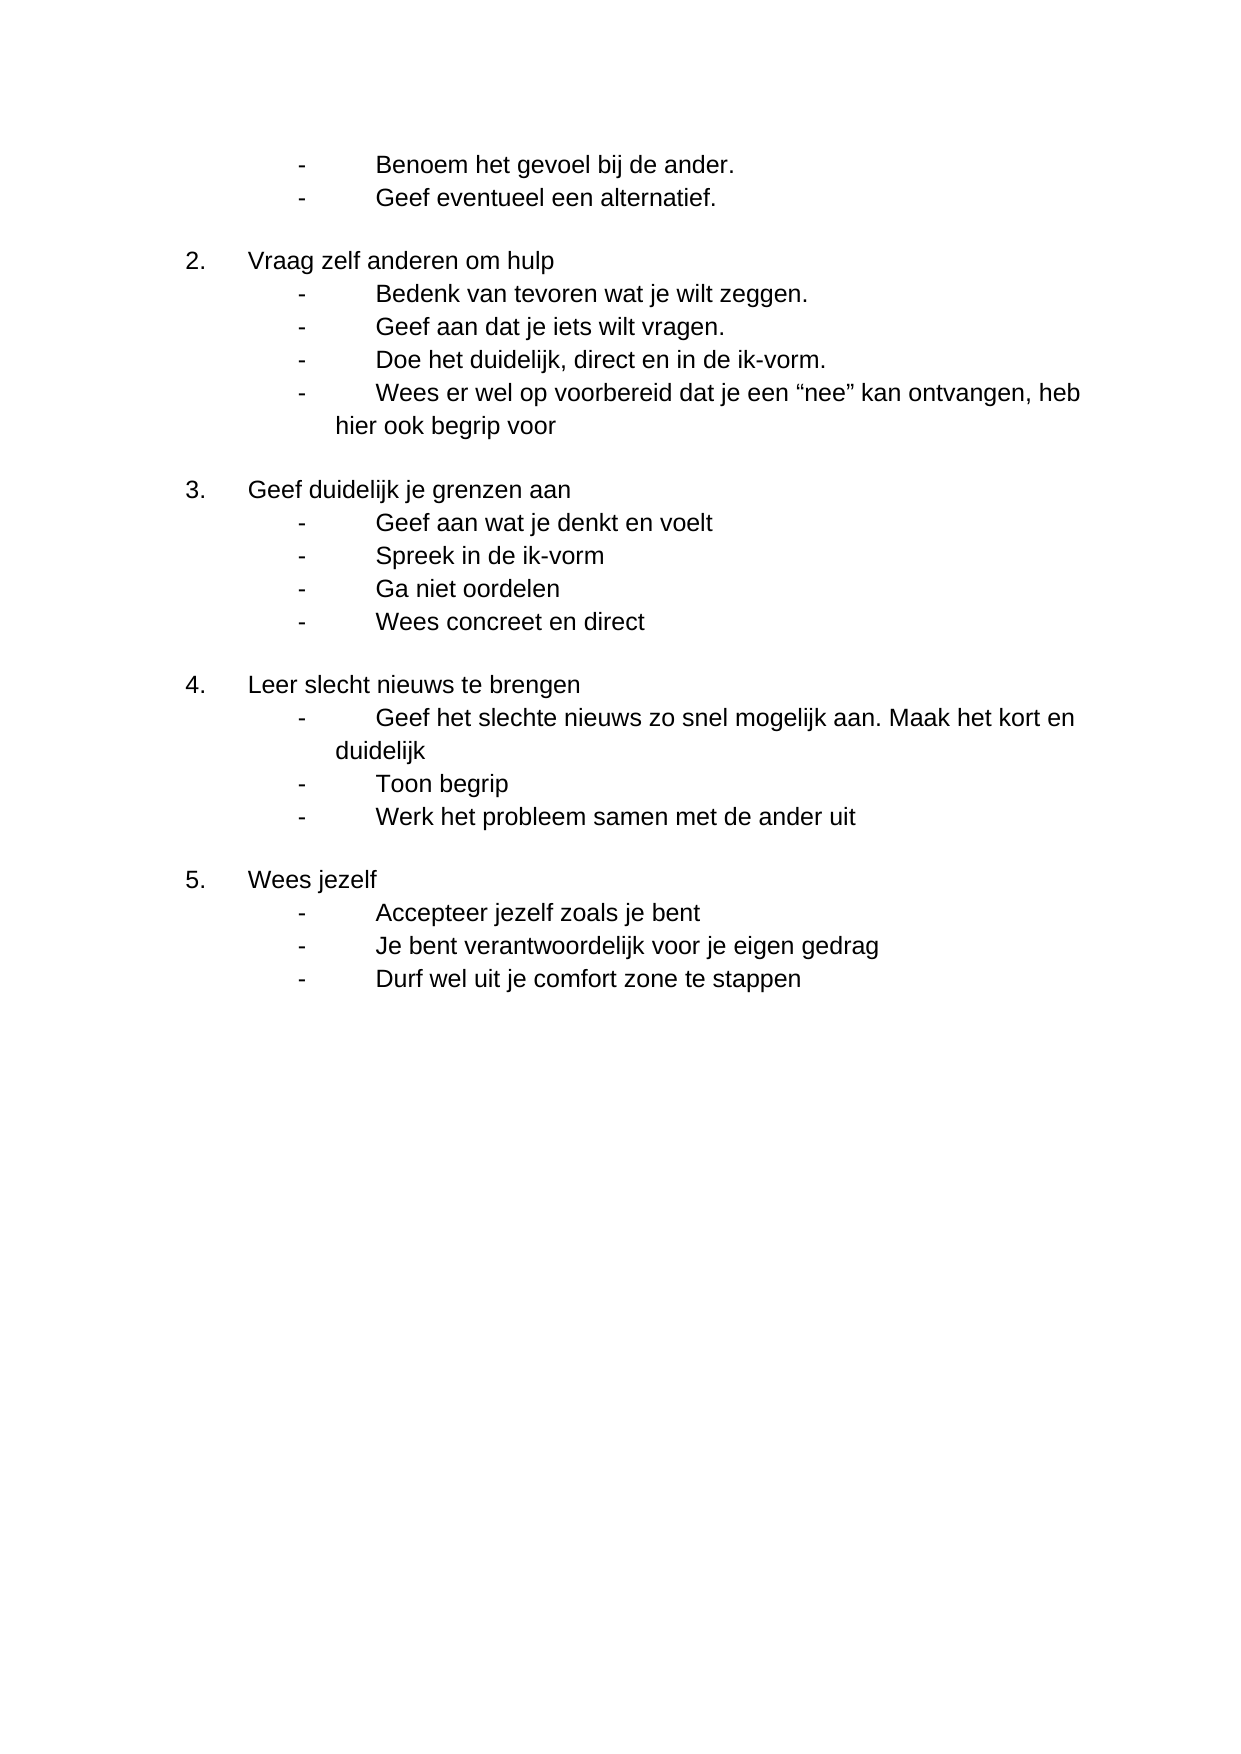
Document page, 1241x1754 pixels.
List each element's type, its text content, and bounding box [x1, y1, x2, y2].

text - Spreek in de ik-vorm [298, 541, 1090, 569]
text - Doe het duidelijk, direct en in de ik-vorm. [298, 345, 1090, 374]
text - Ga niet oordelen [298, 574, 1090, 602]
text - Je bent verantwoordelijk voor je eigen gedrag [298, 931, 1090, 960]
text - Geef aan wat je denkt en voelt [298, 508, 1090, 536]
text - Accepteer jezelf zoals je bent [298, 898, 1090, 927]
text 4. Leer slecht nieuws te brengen [185, 670, 1090, 699]
text 5. Wees jezelf [185, 865, 1090, 894]
text - Benoem het gevoel bij de ander. [298, 150, 1090, 179]
text 2. Vraag zelf anderen om hulp [185, 246, 1090, 275]
text - Geef aan dat je iets wilt vragen. [298, 312, 1090, 341]
text - Wees concreet en direct [298, 607, 1090, 635]
text 3. Geef duidelijk je grenzen aan [185, 474, 1090, 503]
text - Wees er wel op voorbereid dat je een “nee” kan ontvangen, heb hier ook begrip voor [298, 378, 1090, 440]
text - Werk het probleem samen met de ander uit [298, 802, 1090, 831]
text - Geef eventueel een alternatief. [298, 183, 1090, 212]
text - Geef het slechte nieuws zo snel mogelijk aan. Maak het kort en duidelijk [298, 703, 1090, 765]
text - Durf wel uit je comfort zone te stappen [298, 964, 1090, 993]
text - Toon begrip [298, 769, 1090, 798]
text - Bedenk van tevoren wat je wilt zeggen. [298, 279, 1090, 308]
